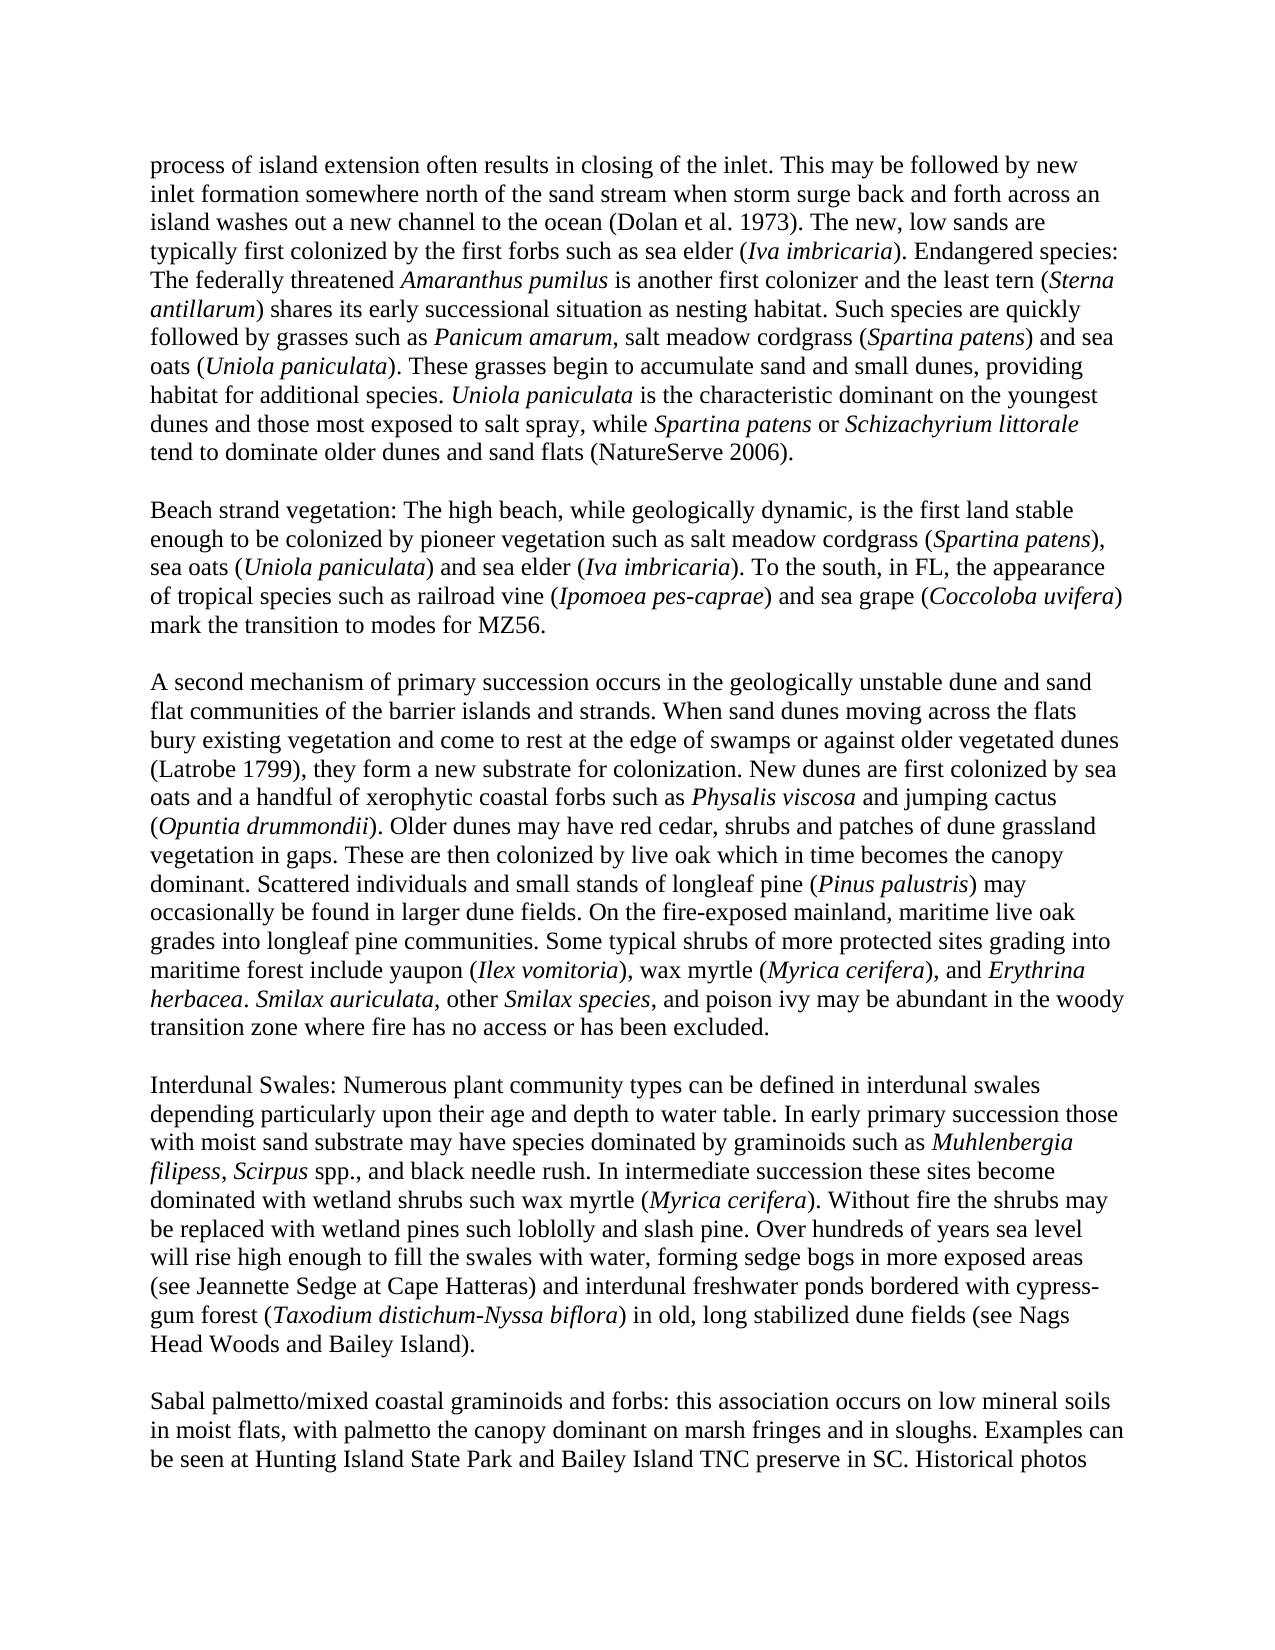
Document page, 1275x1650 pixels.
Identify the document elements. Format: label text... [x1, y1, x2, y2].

text A second mechanism of primary succession occurs in the geologically unstable dune and sand flat communities of the barrier islands and strands. When sand dunes moving across the flats bury existing vegetation and come to rest at the edge of swamps or against older vegetated dunes (Latrobe 1799), they form a new substrate for colonization. New dunes are first colonized by sea oats and a handful of xerophytic coastal forbs such as Physalis viscosa and jumping cactus (Opuntia drummondii). Older dunes may have red cedar, shrubs and patches of dune grassland vegetation in gaps. These are then colonized by live oak which in time becomes the canopy dominant. Scattered individuals and small stands of longleaf pine (Pinus palustris) may occasionally be found in larger dune fields. On the fire-exposed mainland, maritime live oak grades into longleaf pine communities. Some typical shrubs of more protected sites grading into maritime forest include yaupon (Ilex vomitoria), wax myrtle (Myrica cerifera), and Erythrina herbacea. Smilax auriculata, other Smilax species, and poison ivy may be abundant in the woody transition zone where fire has no access or has been excluded. [150, 667, 1125, 1041]
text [150, 150, 1125, 466]
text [150, 1386, 1125, 1472]
text Beach strand vegetation: The high beach, while geologically dynamic, is the first land stable enough to be colonized by pioneer vegetation such as salt meadow cordgrass (Spartina patens), sea oats (Uniola paniculata) and sea elder (Iva imbricaria). To the south, in FL, the appearance of tropical species such as railroad vine (Ipomoea pes-caprae) and sea grape (Coccoloba uvifera) mark the transition to modes for MZ56. [150, 495, 1125, 639]
text Interdunal Swales: Numerous plant community types can be defined in interdunal swales depending particularly upon their age and depth to water table. In early primary succession those with moist sand substrate may have species dominated by graminoids such as Muhlenbergia filipess, Scirpus spp., and black needle rush. In intermediate succession these sites become dominated with wetland shrubs such wax myrtle (Myrica cerifera). Without fire the shrubs may be replaced with wetland pines such loblolly and slash pine. Over hundreds of years sea level will rise high enough to fill the swales with water, forming sedge bogs in more exposed areas (see Jeannette Sedge at Cape Hatteras) and interdunal freshwater ponds bordered with cypress-gum forest (Taxodium distichum-Nyssa biflora) in old, long stabilized dune fields (see Nags Head Woods and Bailey Island). [150, 1070, 1125, 1357]
